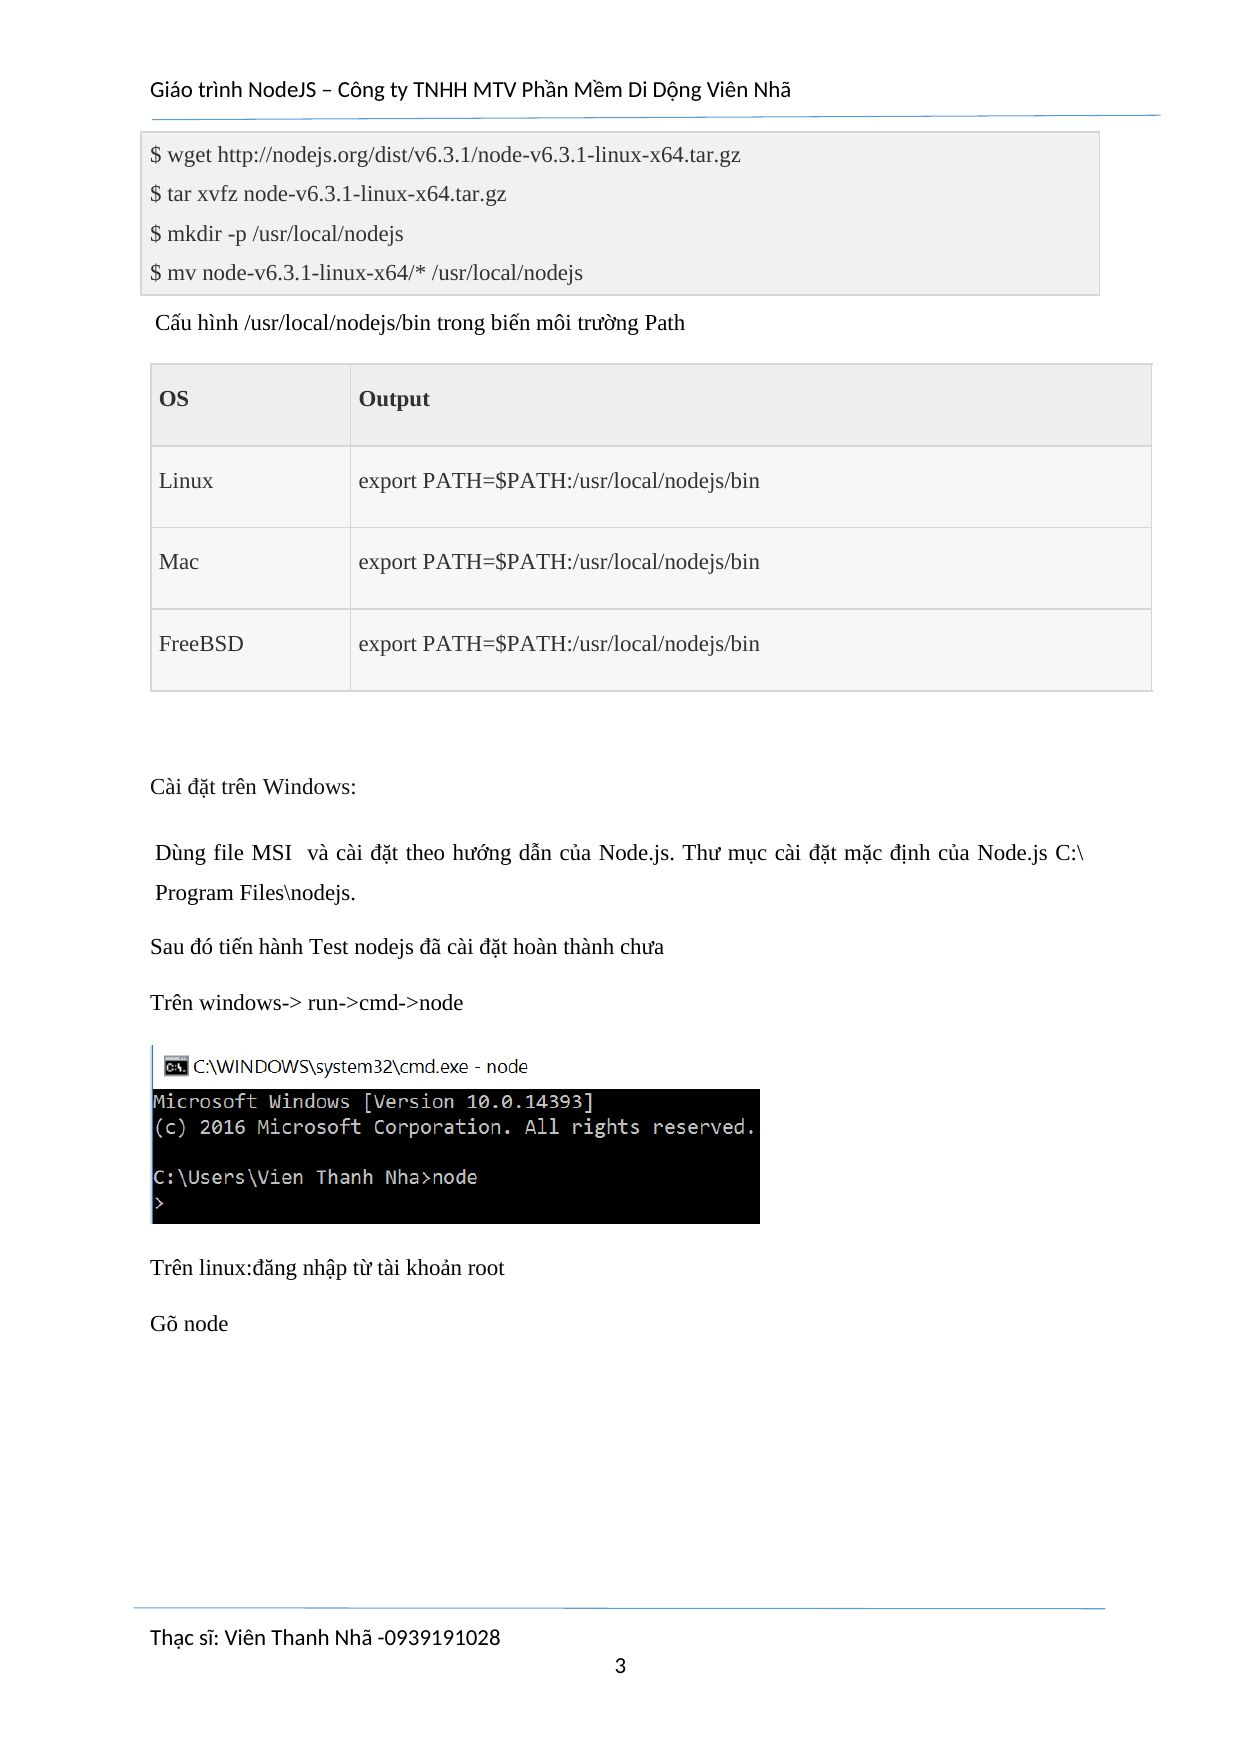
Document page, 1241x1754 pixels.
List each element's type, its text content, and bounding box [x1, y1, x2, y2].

text Trên linux:đăng nhập từ tài khoản root [150, 1254, 1090, 1280]
table_cell export PATH=$PATH:/usr/local/nodejs/bin [351, 528, 1151, 608]
table_header Output [351, 365, 1151, 445]
table_cell Linux [152, 447, 350, 527]
text Sau đó tiến hành Test nodejs đã cài đặt hoàn thành chưa [150, 933, 1090, 959]
text Trên windows-> run->cmd->node [150, 989, 1090, 1016]
table_cell export PATH=$PATH:/usr/local/nodejs/bin [351, 447, 1151, 527]
text Dùng file MSI và cài đặt theo hướng dẫn của Node.js. Thư mục cài đặt mặc định của Node.js C:\Program Files\nodejs. [155, 839, 1085, 905]
table_cell export PATH=$PATH:/usr/local/nodejs/bin [351, 610, 1151, 690]
table_cell FreeBSD [152, 610, 350, 690]
text $ mkdir -p /usr/local/nodejs [142, 210, 1099, 246]
table_cell Mac [152, 528, 350, 608]
text Cấu hình /usr/local/nodejs/bin trong biến môi trường Path [155, 309, 1085, 335]
picture [150, 1045, 760, 1224]
text $ wget http://nodejs.org/dist/v6.3.1/node-v6.3.1-linux-x64.tar.gz [142, 133, 1099, 167]
table_header OS [152, 365, 350, 445]
text $ mv node-v6.3.1-linux-x64/* /usr/local/nodejs [142, 249, 1099, 294]
text Gõ node [150, 1310, 1090, 1336]
text $ tar xvfz node-v6.3.1-linux-x64.tar.gz [142, 171, 1099, 207]
subtitle Cài đặt trên Windows: [150, 773, 1090, 799]
